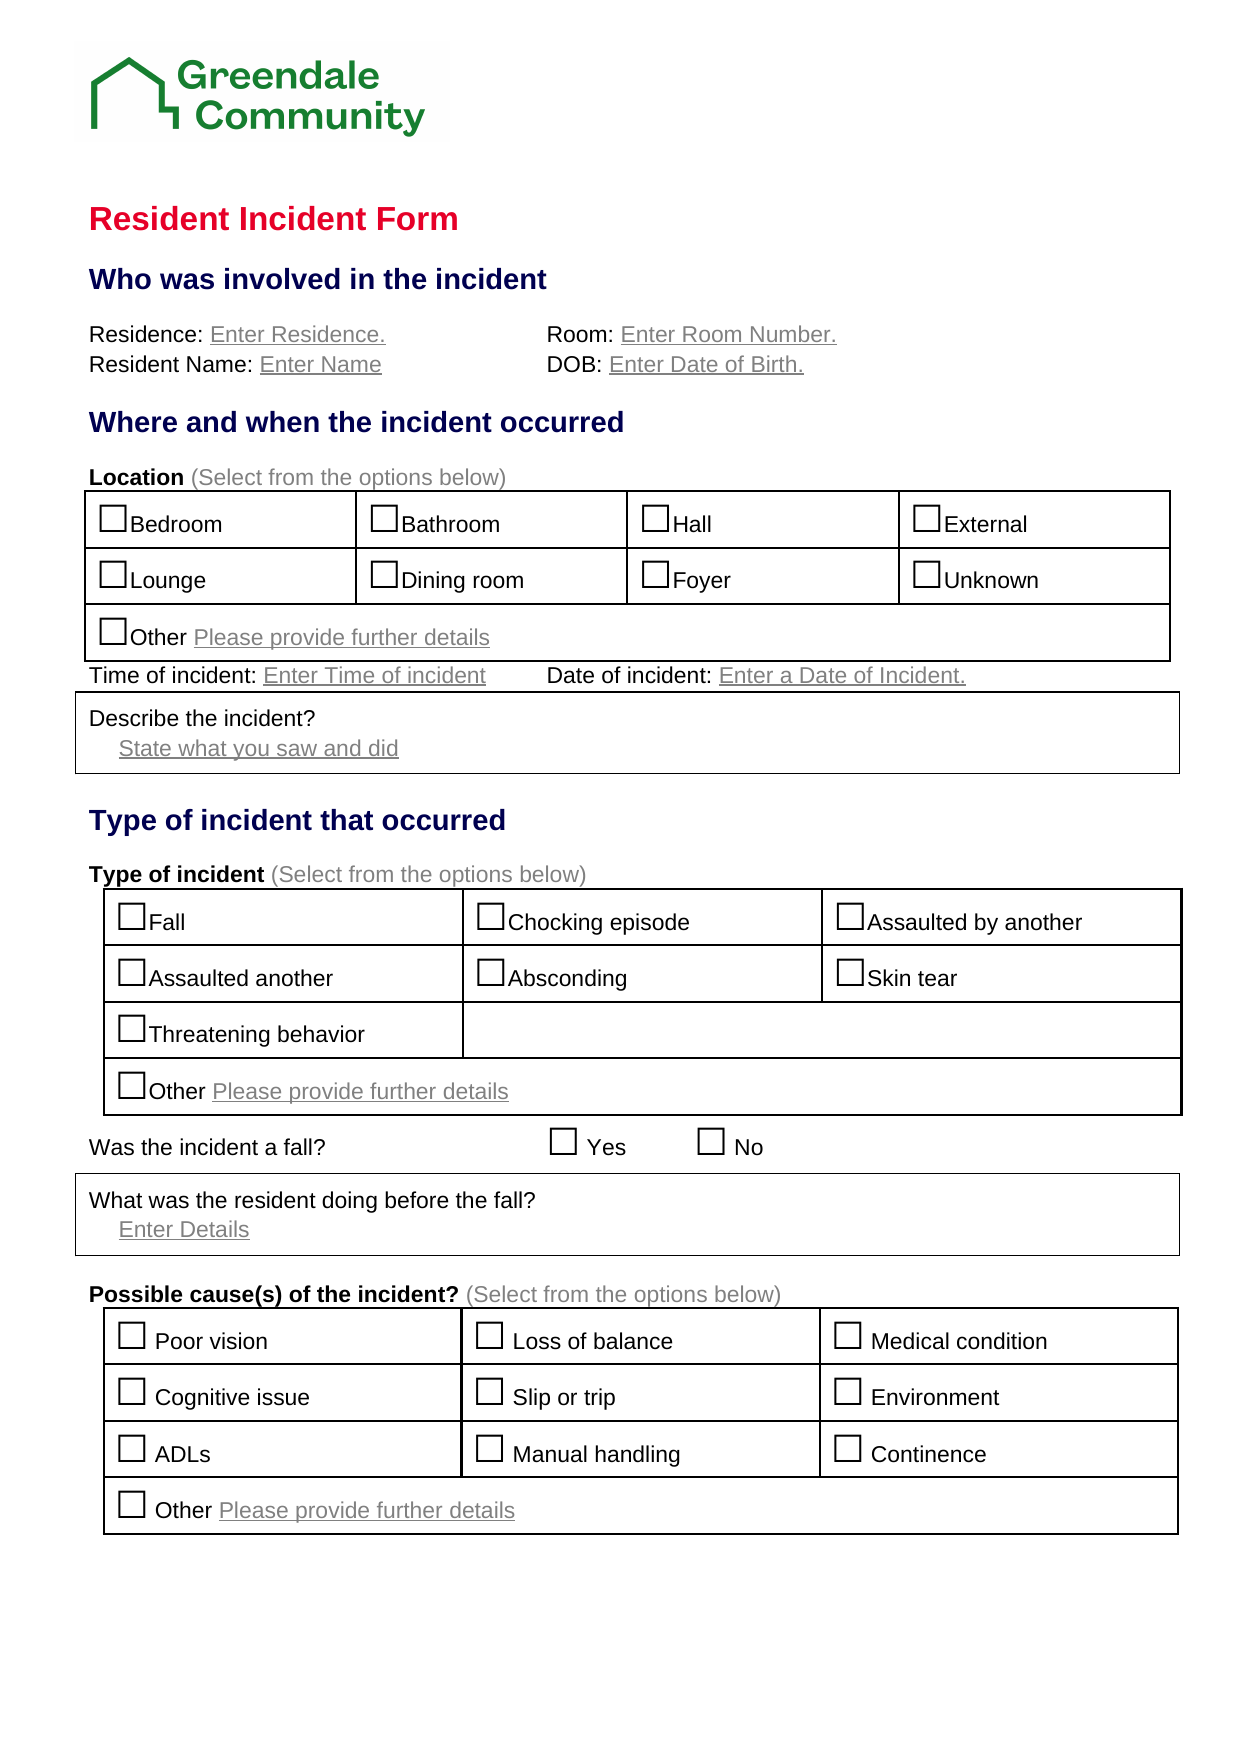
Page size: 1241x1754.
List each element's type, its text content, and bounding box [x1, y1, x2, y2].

table_cell ☐Threatening behavior [105, 1003, 462, 1057]
table_header ☐Bathroom [357, 492, 626, 547]
text Residence: Enter Residence. Room: Enter Room Number. [89, 321, 1166, 347]
text Was the incident a fall? ☐ Yes ☐ No [89, 1116, 1166, 1167]
table_cell ☐Other Please provide further details [105, 1059, 1180, 1113]
picture [73, 41, 451, 142]
subtitle Possible cause(s) of the incident? (Select from the options below) [89, 1281, 1166, 1307]
table_header ☐Hall [628, 492, 898, 547]
table_cell ☐Assaulted another [105, 946, 462, 1001]
subtitle Resident Incident Form [89, 199, 1166, 237]
table_cell ☐Unknown [900, 549, 1169, 603]
table_cell ☐ Environment [821, 1365, 1177, 1420]
table_cell ☐Foyer [628, 549, 898, 603]
table_cell ☐ Slip or trip [463, 1365, 819, 1420]
text Describe the incident? State what you saw and did [76, 693, 1179, 773]
text Resident Name: Enter Name DOB: Enter Date of Birth. [89, 351, 1166, 377]
table_cell ☐ Continence [821, 1422, 1177, 1476]
text Time of incident: Enter Time of incident Date of incident: Enter a Date of Incident. [89, 662, 1166, 688]
table_header ☐ Loss of balance [463, 1309, 819, 1363]
table_cell ☐Other Please provide further details [86, 605, 1169, 659]
table_cell ☐ Other Please provide further details [105, 1478, 1177, 1533]
table_header ☐Assaulted by another [823, 890, 1180, 944]
table_header ☐External [900, 492, 1169, 547]
table_cell ☐ ADLs [105, 1422, 460, 1476]
table_header ☐Chocking episode [464, 890, 821, 944]
table_cell ☐Dining room [357, 549, 626, 603]
table_header ☐ Medical condition [821, 1309, 1177, 1363]
table_cell ☐Skin tear [823, 946, 1180, 1001]
subtitle Type of incident (Select from the options below) [89, 861, 1166, 888]
text What was the resident doing before the fall? Enter Details [76, 1174, 1179, 1255]
table_header ☐Bedroom [86, 492, 355, 547]
table_cell ☐Lounge [86, 549, 355, 603]
table_header ☐Fall [105, 890, 462, 944]
table_cell ☐ Manual handling [463, 1422, 819, 1476]
subtitle Location (Select from the options below) [89, 464, 1166, 490]
table_header ☐ Poor vision [105, 1309, 460, 1363]
table_cell ☐Absconding [464, 946, 821, 1001]
subtitle Who was involved in the incident [89, 262, 1166, 296]
subtitle Where and when the incident occurred [89, 405, 1166, 439]
subtitle Type of incident that occurred [89, 803, 1166, 836]
table_cell ☐ Cognitive issue [105, 1365, 460, 1420]
table_cell [464, 1003, 1180, 1057]
